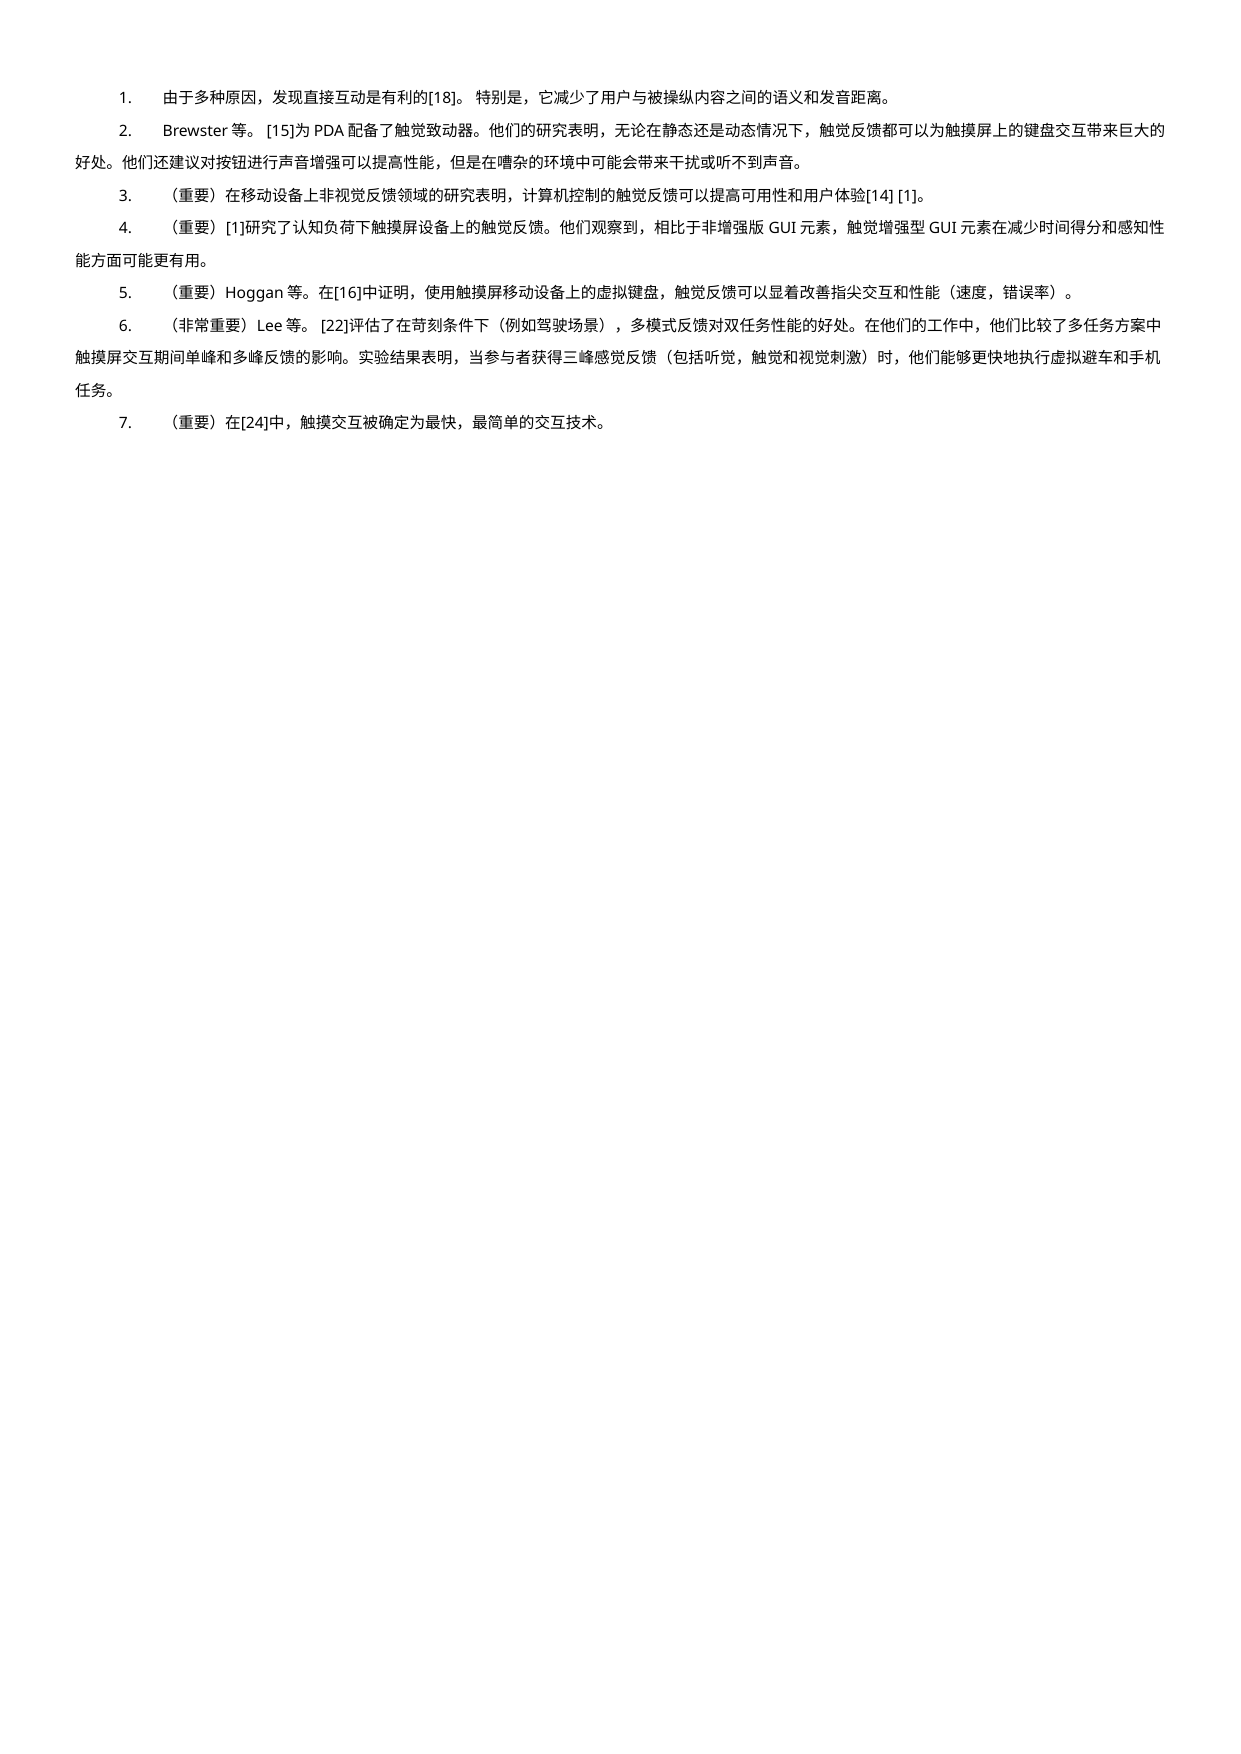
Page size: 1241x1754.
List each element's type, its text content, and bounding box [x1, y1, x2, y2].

list 由于多种原因，发现直接互动是有利的[18]。 特别是，它减少了用户与被操纵内容之间的语义和发音距离。 [75, 81, 1165, 113]
list （重要）在[24]中，触摸交互被确定为最快，最简单的交互技术。 [75, 406, 1165, 438]
list （重要）Hoggan等。在[16]中证明，使用触摸屏移动设备上的虚拟键盘，触觉反馈可以显着改善指尖交互和性能（速度，错误率）。 [75, 276, 1165, 308]
list （重要）在移动设备上非视觉反馈领域的研究表明，计算机控制的触觉反馈可以提高可用性和用户体验[14] [1]。 [75, 178, 1165, 211]
list （重要）[1]研究了认知负荷下触摸屏设备上的触觉反馈。他们观察到，相比于非增强版GUI元素，触觉增强型GUI元素在减少时间得分和感知性能方面可能更有用。 [75, 211, 1165, 276]
list （非常重要）Lee等。 [22]评估了在苛刻条件下（例如驾驶场景），多模式反馈对双任务性能的好处。在他们的工作中，他们比较了多任务方案中触摸屏交互期间单峰和多峰反馈的影响。实验结果表明，当参与者获得三峰感觉反馈（包括听觉，触觉和视觉刺激）时，他们能够更快地执行虚拟避车和手机任务。 [75, 308, 1165, 406]
list Brewster等。 [15]为PDA配备了触觉致动器。他们的研究表明，无论在静态还是动态情况下，触觉反馈都可以为触摸屏上的键盘交互带来巨大的好处。他们还建议对按钮进行声音增强可以提高性能，但是在嘈杂的环境中可能会带来干扰或听不到声音。 [75, 113, 1165, 178]
